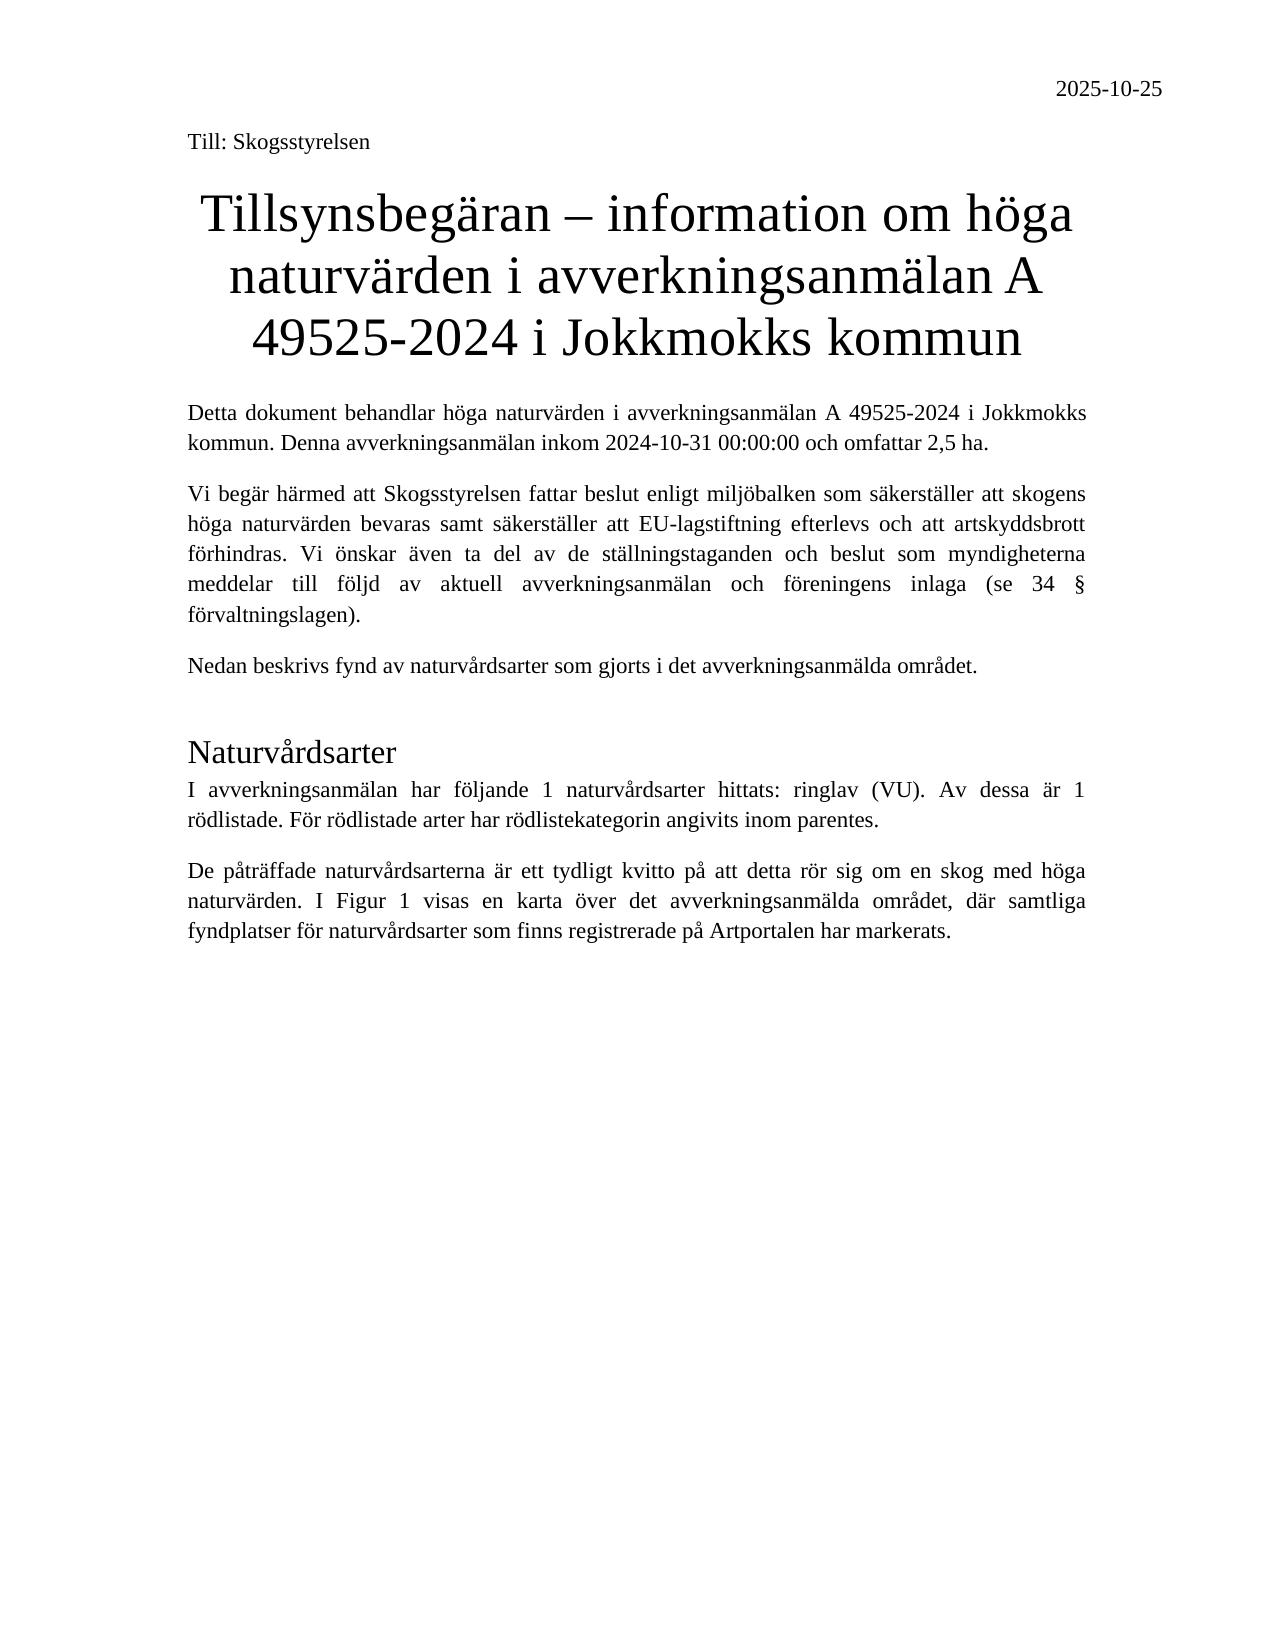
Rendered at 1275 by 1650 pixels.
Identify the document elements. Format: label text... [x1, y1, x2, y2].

subtitle Naturvårdsarter [187, 732, 1087, 770]
text I avverkningsanmälan har följande 1 naturvårdsarter hittats: ringlav (VU). Av dessa är 1 rödlistade. För rödlistade arter har rödlistekategorin angivits inom parentes. [187, 776, 1087, 832]
text Nedan beskrivs fynd av naturvårdsarter som gjorts i det avverkningsanmälda området. [187, 652, 1087, 678]
title Tillsynsbegäran – information om höga naturvärden i avverkningsanmälan A 49525-2024 i Jokkmokks kommun [187, 180, 1087, 367]
text Vi begär härmed att Skogsstyrelsen fattar beslut enligt miljöbalken som säkerställer att skogens höga naturvärden bevaras samt säkerställer att EU-lagstiftning efterlevs och att artskyddsbrott förhindras. Vi önskar även ta del av de ställningstaganden och beslut som myndigheterna meddelar till följd av aktuell avverkningsanmälan och föreningens inlaga (se 34 § förvaltningslagen). [187, 480, 1087, 627]
text De påträffade naturvårdsarterna är ett tydligt kvitto på att detta rör sig om en skog med höga naturvärden. I Figur 1 visas en karta över det avverkningsanmälda området, där samtliga fyndplatser för naturvårdsarter som finns registrerade på Artportalen har markerats. [187, 857, 1087, 944]
text Detta dokument behandlar höga naturvärden i avverkningsanmälan A 49525-2024 i Jokkmokks kommun. Denna avverkningsanmälan inkom 2024-10-31 00:00:00 och omfattar 2,5 ha. [187, 398, 1087, 455]
